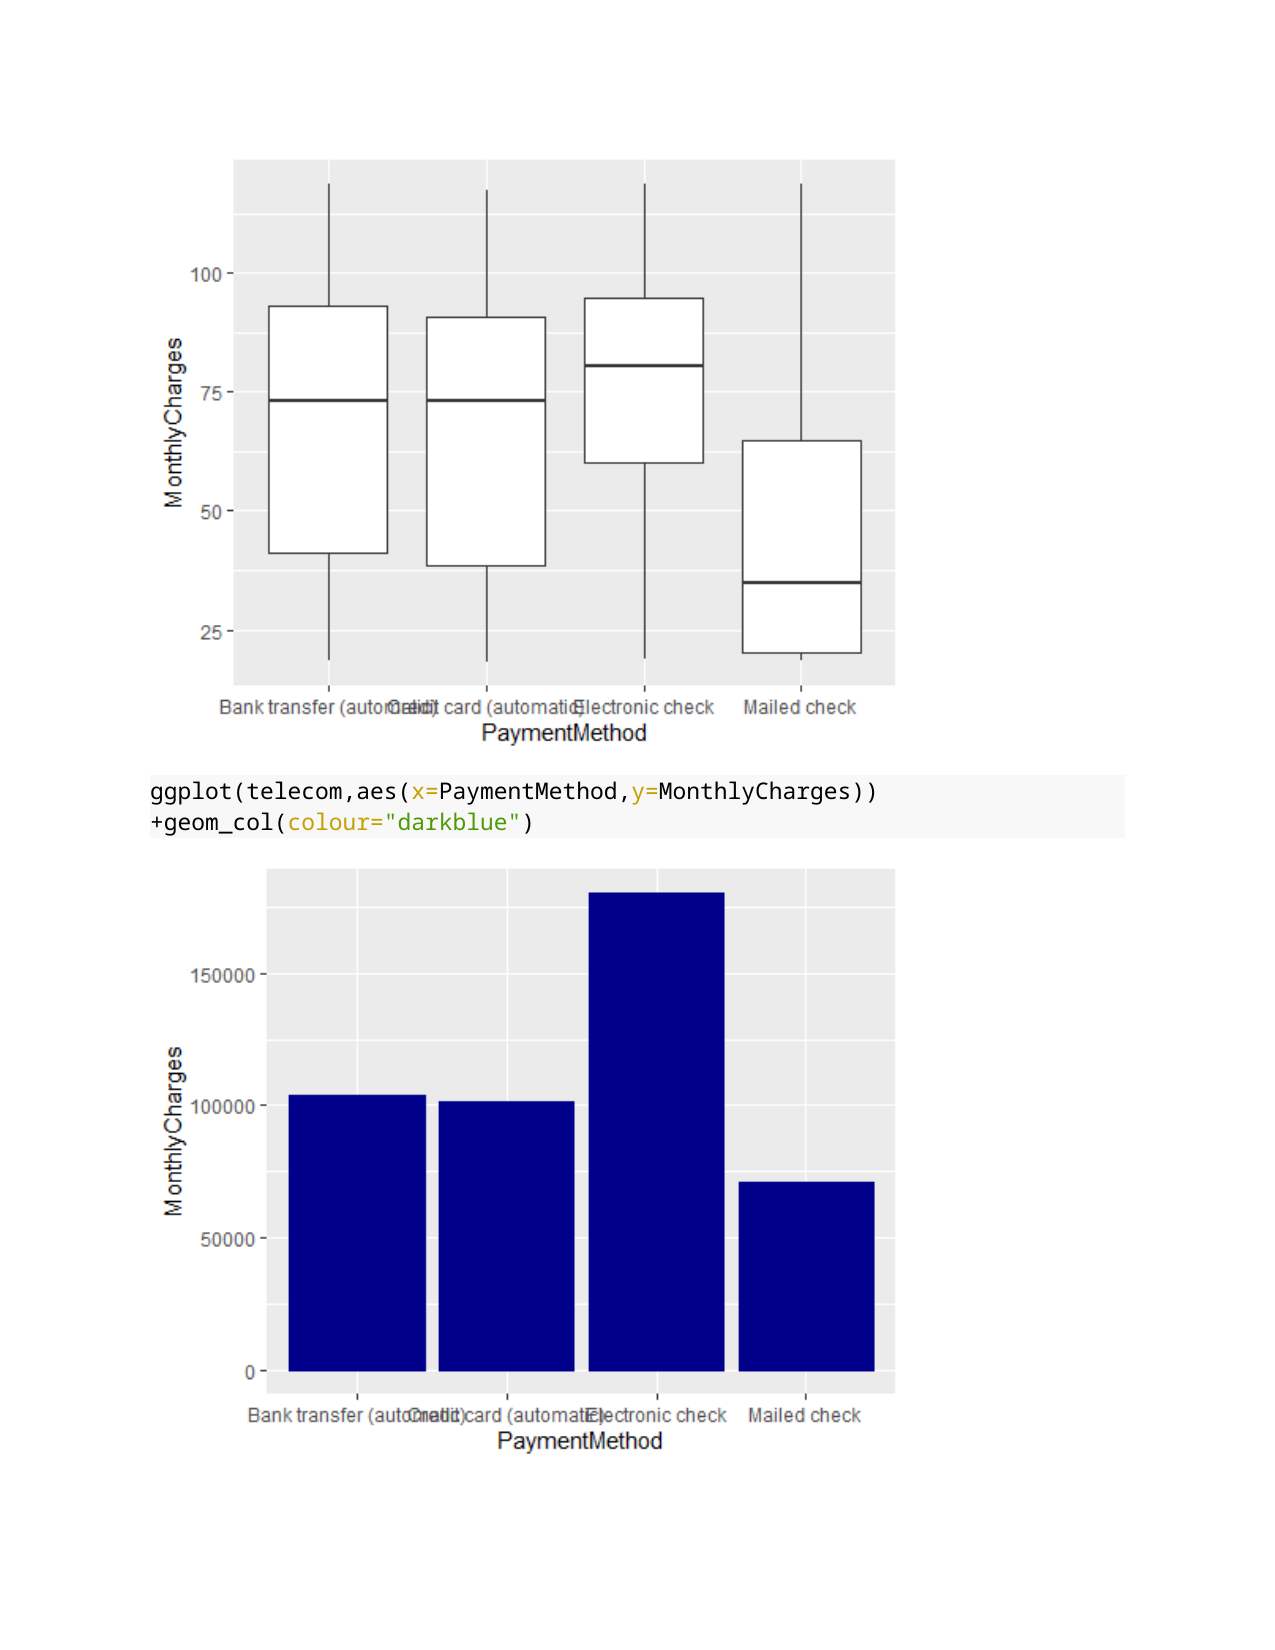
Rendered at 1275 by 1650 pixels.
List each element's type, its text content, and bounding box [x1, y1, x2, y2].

text ggplot(telecom,aes(x=PaymentMethod,y=MonthlyCharges))+geom_col(colour="darkblue") [535, 775, 1125, 838]
picture [150, 150, 908, 757]
picture [150, 858, 908, 1465]
